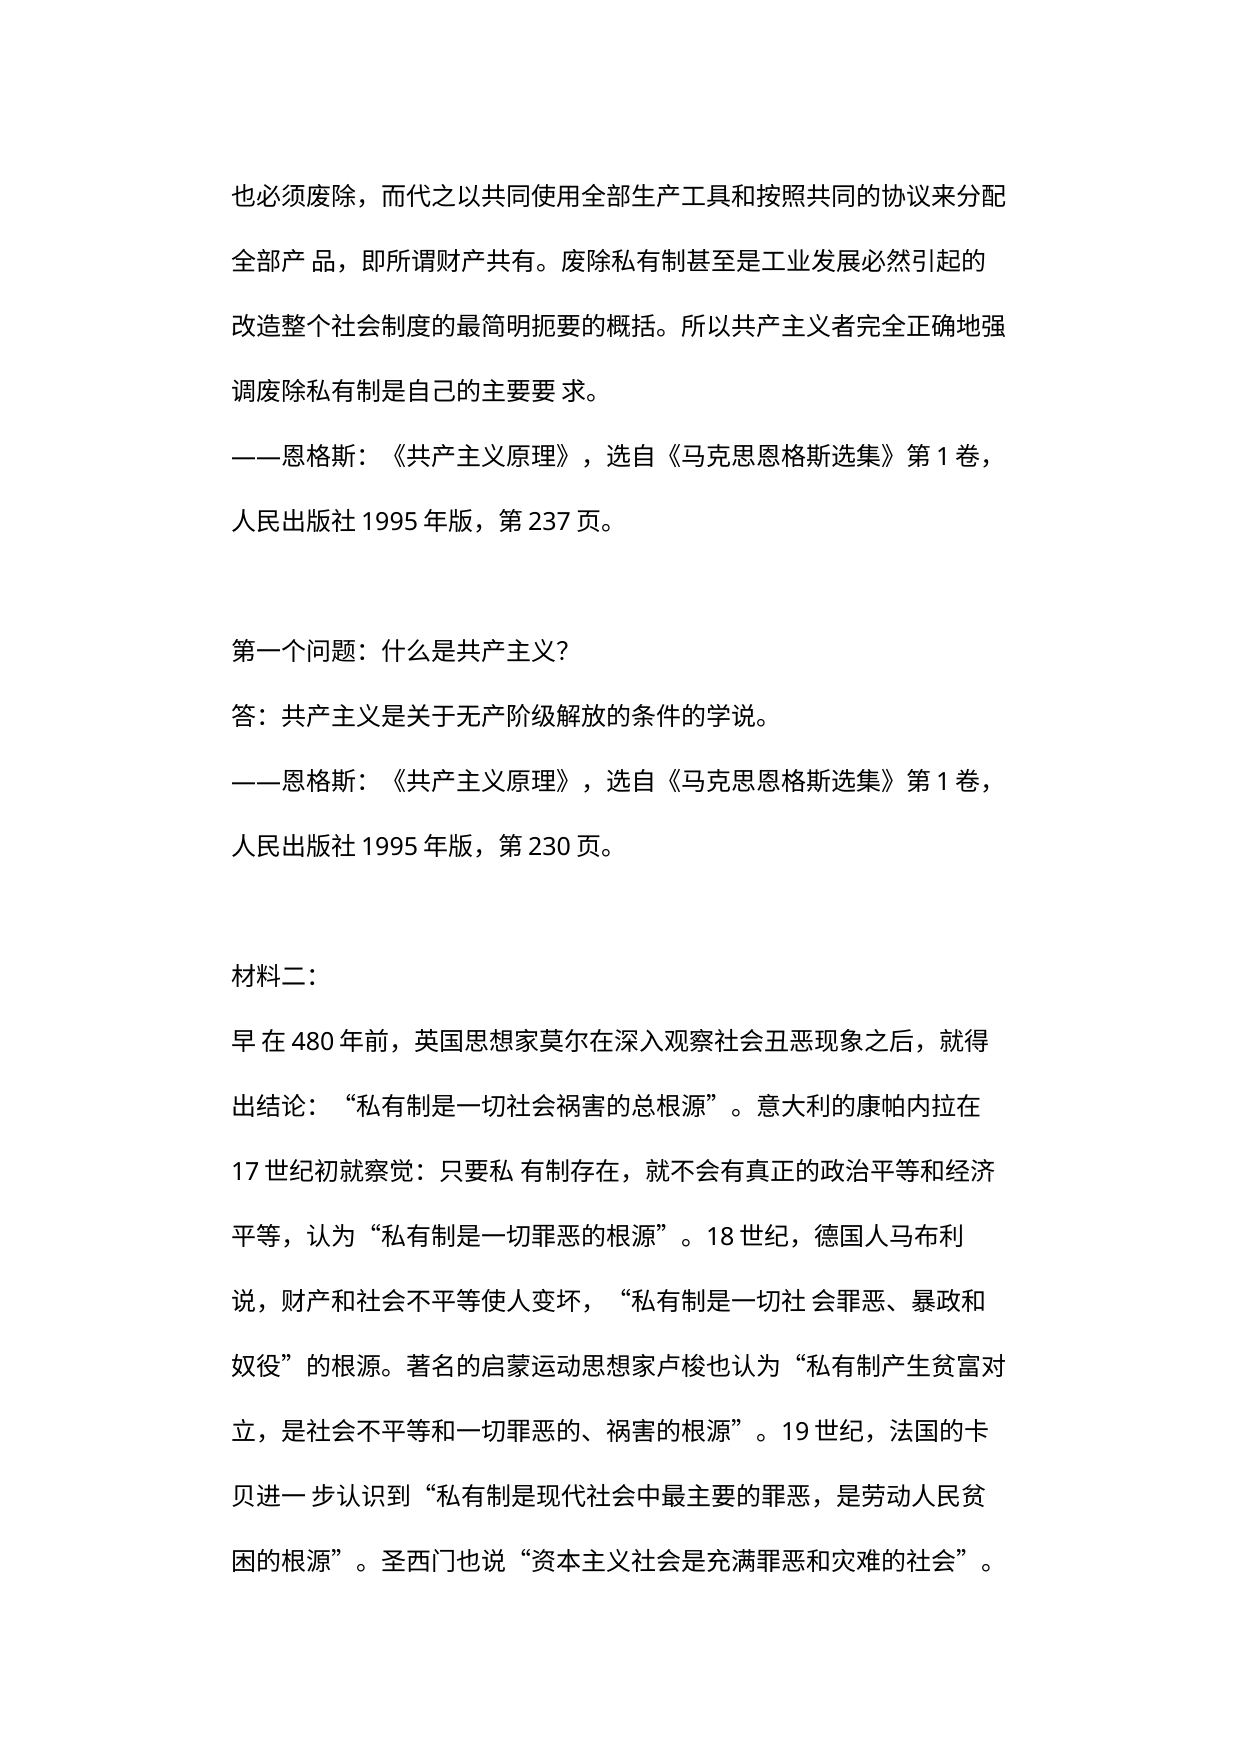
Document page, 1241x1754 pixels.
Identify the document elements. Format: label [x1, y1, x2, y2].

table_header [231, 162, 1009, 1592]
